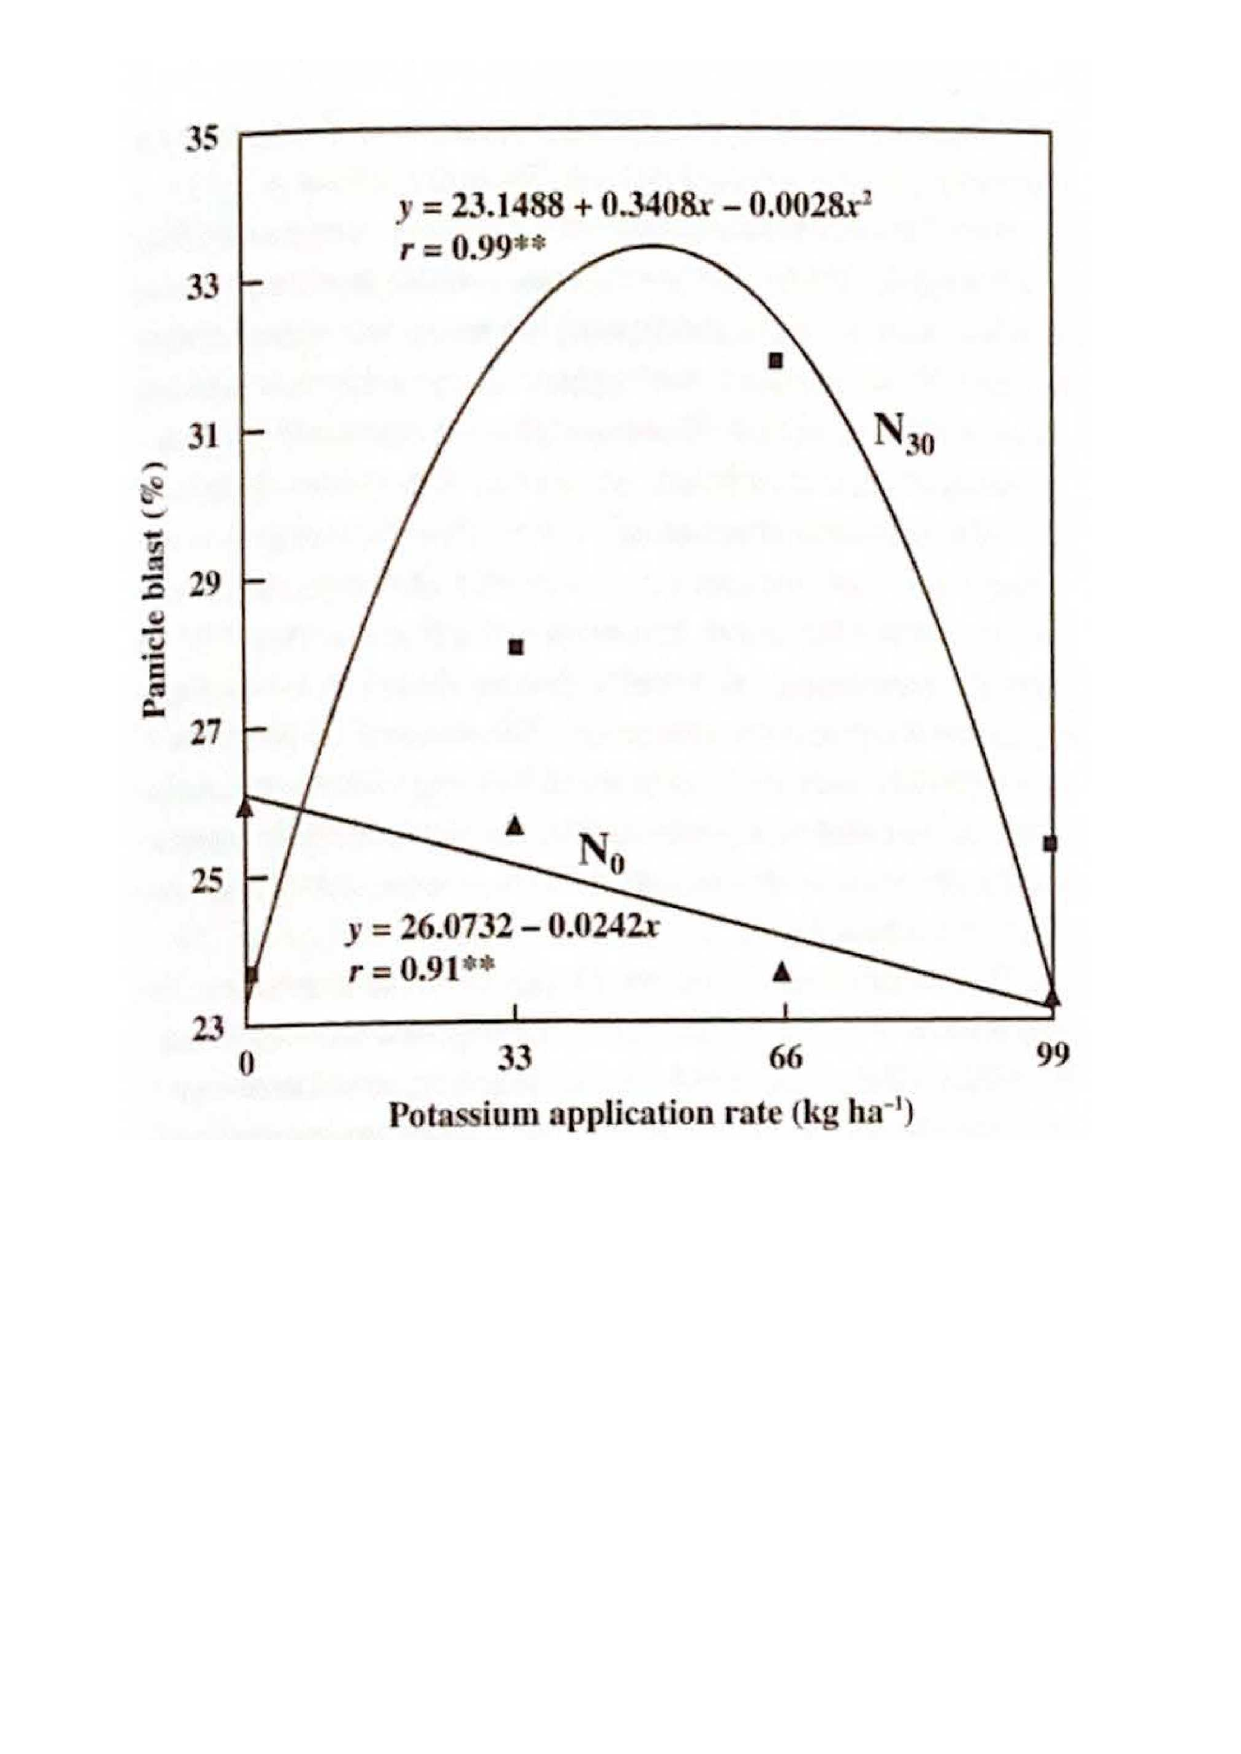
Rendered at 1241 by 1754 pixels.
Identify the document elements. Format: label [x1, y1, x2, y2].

picture [118, 59, 1093, 1140]
